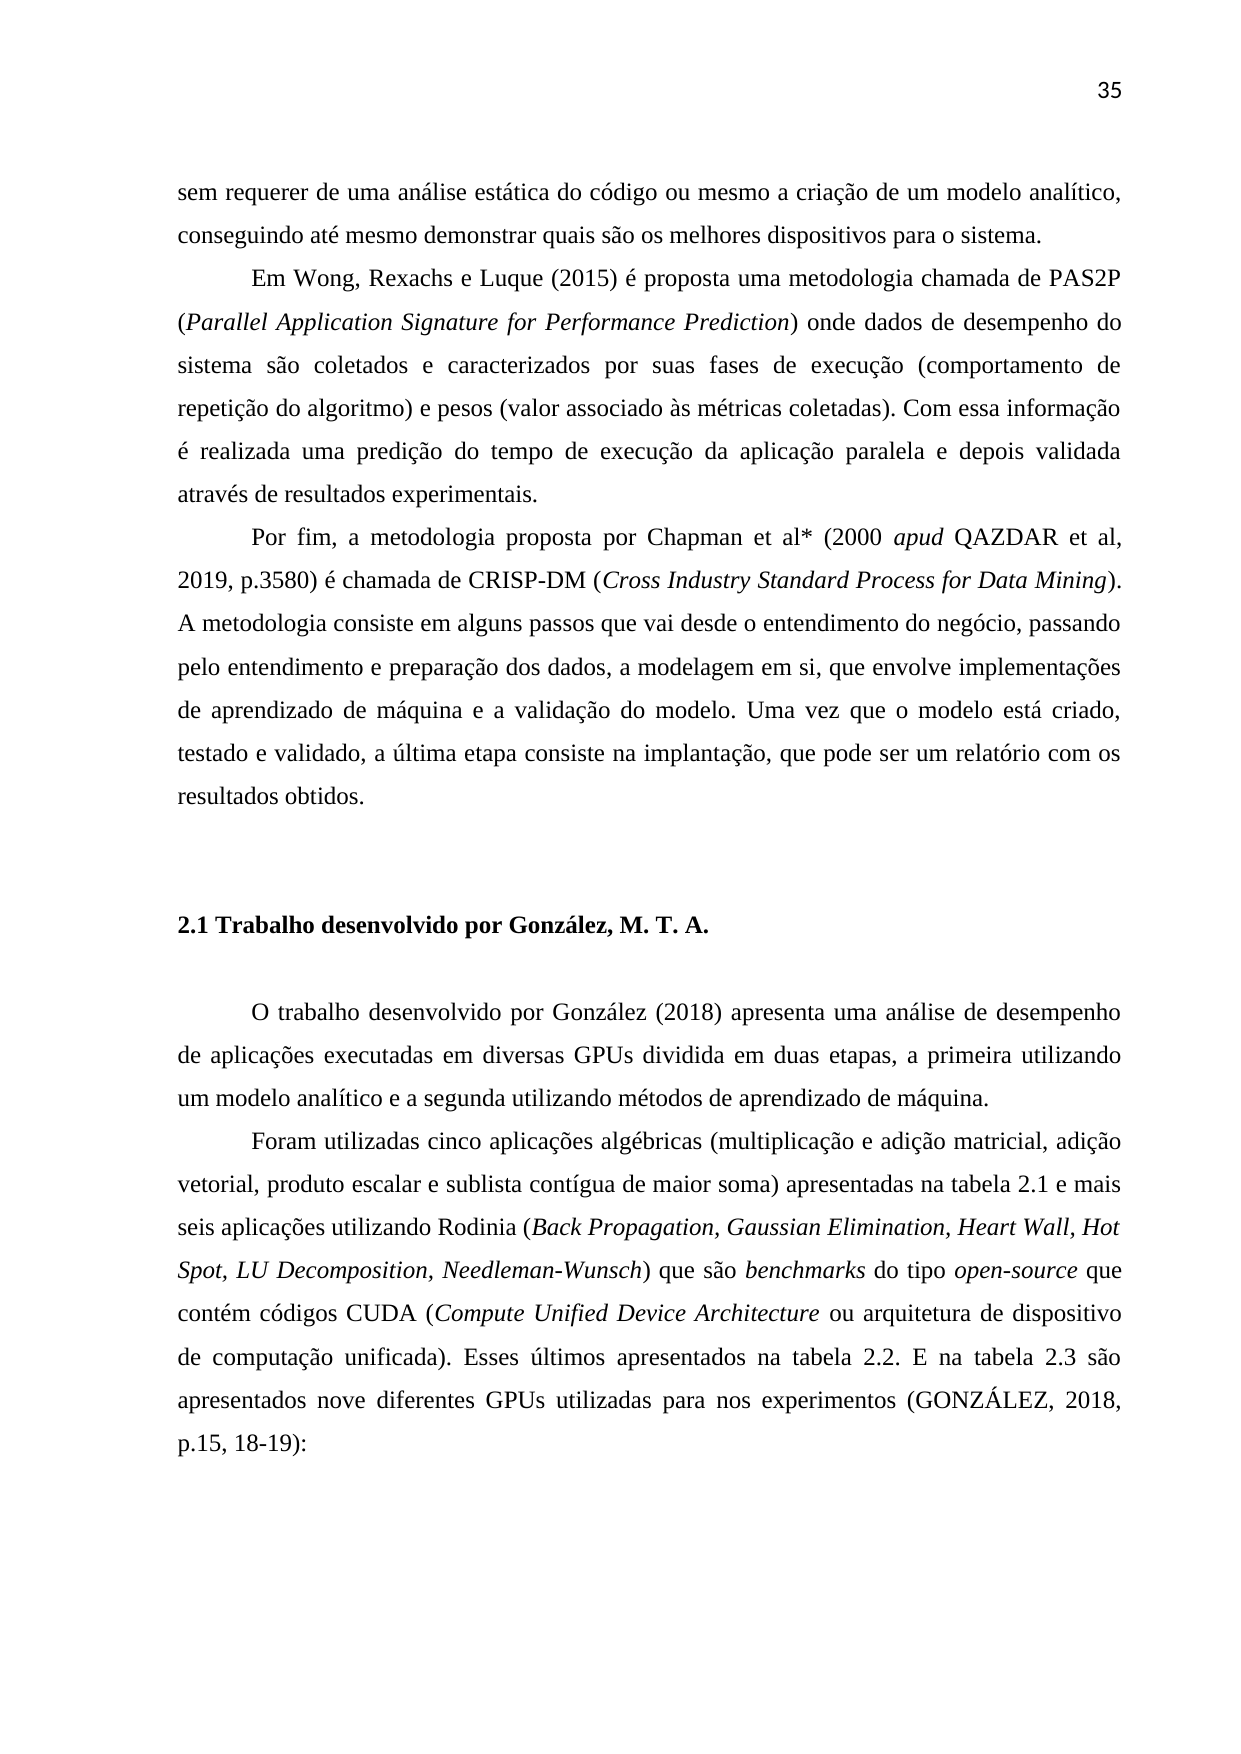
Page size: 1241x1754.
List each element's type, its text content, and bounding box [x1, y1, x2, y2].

text O trabalho desenvolvido por González (2018) apresenta uma análise de desempenho de aplicações executadas em diversas GPUs dividida em duas etapas, a primeira utilizando um modelo analítico e a segunda utilizando métodos de aprendizado de máquina. [177, 997, 1122, 1112]
text Por fim, a metodologia proposta por Chapman et al* (2000 apud QAZDAR et al, 2019, p.3580) é chamada de CRISP-DM (Cross Industry Standard Process for Data Mining). A metodologia consiste em alguns passos que vai desde o entendimento do negócio, passando pelo entendimento e preparação dos dados, a modelagem em si, que envolve implementações de aprendizado de máquina e a validação do modelo. Uma vez que o modelo está criado, testado e validado, a última etapa consiste na implantação, que pode ser um relatório com os resultados obtidos. [177, 522, 1122, 810]
text Foram utilizadas cinco aplicações algébricas (multiplicação e adição matricial, adição vetorial, produto escalar e sublista contígua de maior soma) apresentadas na tabela 2.1 e mais seis aplicações utilizando Rodinia (Back Propagation, Gaussian Elimination, Heart Wall, Hot Spot, LU Decomposition, Needleman-Wunsch) que são benchmarks do tipo open-source que contém códigos CUDA (Compute Unified Device Architecture ou arquitetura de dispositivo de computação unificada). Esses últimos apresentados na tabela 2.2. E na tabela 2.3 são apresentados nove diferentes GPUs utilizadas para nos experimentos (GONZÁLEZ, 2018, p.15, 18-19): [177, 1126, 1122, 1457]
text 2.1 Trabalho desenvolvido por González, M. T. A. [177, 910, 1122, 939]
text Em Wong, Rexachs e Luque (2015) é proposta uma metodologia chamada de PAS2P (Parallel Application Signature for Performance Prediction) onde dados de desempenho do sistema são coletados e caracterizados por suas fases de execução (comportamento de repetição do algoritmo) e pesos (valor associado às métricas coletadas). Com essa informação é realizada uma predição do tempo de execução da aplicação paralela e depois validada através de resultados experimentais. [177, 263, 1122, 508]
